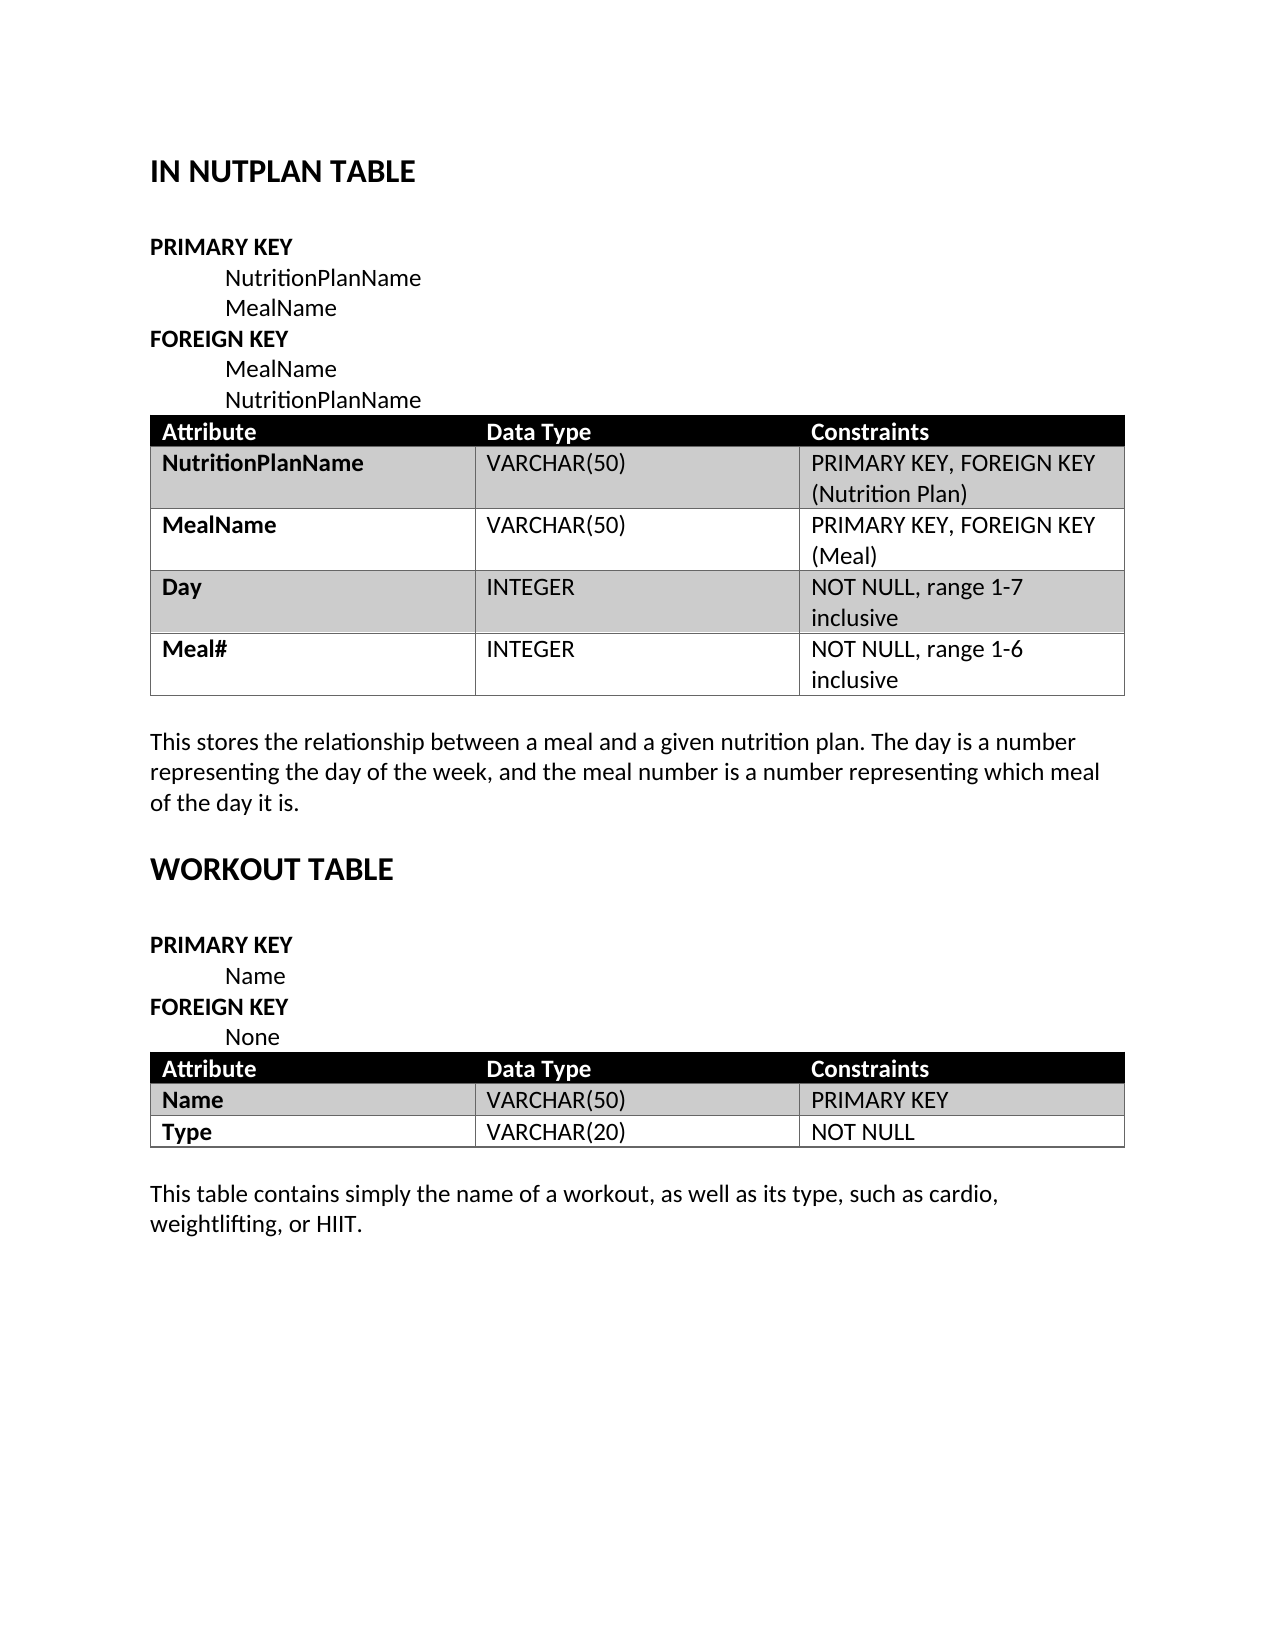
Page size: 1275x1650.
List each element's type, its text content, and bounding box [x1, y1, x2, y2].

text WORKOUT TABLE [150, 848, 1125, 889]
text FOREIGN KEY [150, 991, 1125, 1021]
table_header Data Type [476, 1053, 799, 1083]
table_cell VARCHAR(50) [476, 1084, 799, 1115]
text IN NUTPLAN TABLE [150, 150, 1125, 191]
text FOREIGN KEY [150, 323, 1125, 353]
table_header Attribute [151, 1053, 475, 1083]
table_header Constraints [800, 1053, 1124, 1083]
table_cell Type [151, 1116, 475, 1146]
table_cell VARCHAR(50) [476, 509, 799, 570]
table_cell PRIMARY KEY, FOREIGN KEY (Nutrition Plan) [800, 447, 1124, 508]
text NutritionPlanName [150, 384, 1125, 414]
table_cell MealName [151, 509, 475, 570]
text Name [150, 960, 1125, 991]
table_cell NOT NULL [800, 1116, 1124, 1146]
text PRIMARY KEY [150, 929, 1125, 960]
table_cell INTEGER [476, 634, 799, 694]
text None [150, 1021, 1125, 1052]
text This table contains simply the name of a workout, as well as its type, such as cardio, weightlifting, or HIIT. [150, 1178, 1125, 1239]
table_cell PRIMARY KEY, FOREIGN KEY (Meal) [800, 509, 1124, 570]
table_cell VARCHAR(20) [476, 1116, 799, 1146]
table_cell PRIMARY KEY [800, 1084, 1124, 1115]
table_cell NOT NULL, range 1-7 inclusive [800, 571, 1124, 632]
table_header Constraints [800, 416, 1124, 446]
table_cell Meal# [151, 634, 475, 694]
table_header Attribute [151, 416, 475, 446]
table_cell Day [151, 571, 475, 632]
table_cell NOT NULL, range 1-6 inclusive [800, 634, 1124, 694]
text PRIMARY KEY [150, 231, 1125, 262]
text MealName [150, 353, 1125, 384]
table_cell NutritionPlanName [151, 447, 475, 508]
text NutritionPlanName [150, 262, 1125, 292]
table_header Data Type [476, 416, 799, 446]
table_cell INTEGER [476, 571, 799, 632]
text MealName [150, 292, 1125, 323]
table_cell Name [151, 1084, 475, 1115]
text This stores the relationship between a meal and a given nutrition plan. The day is a number representing the day of the week, and the meal number is a number representing which meal of the day it is. [150, 726, 1125, 818]
table_cell VARCHAR(50) [476, 447, 799, 508]
